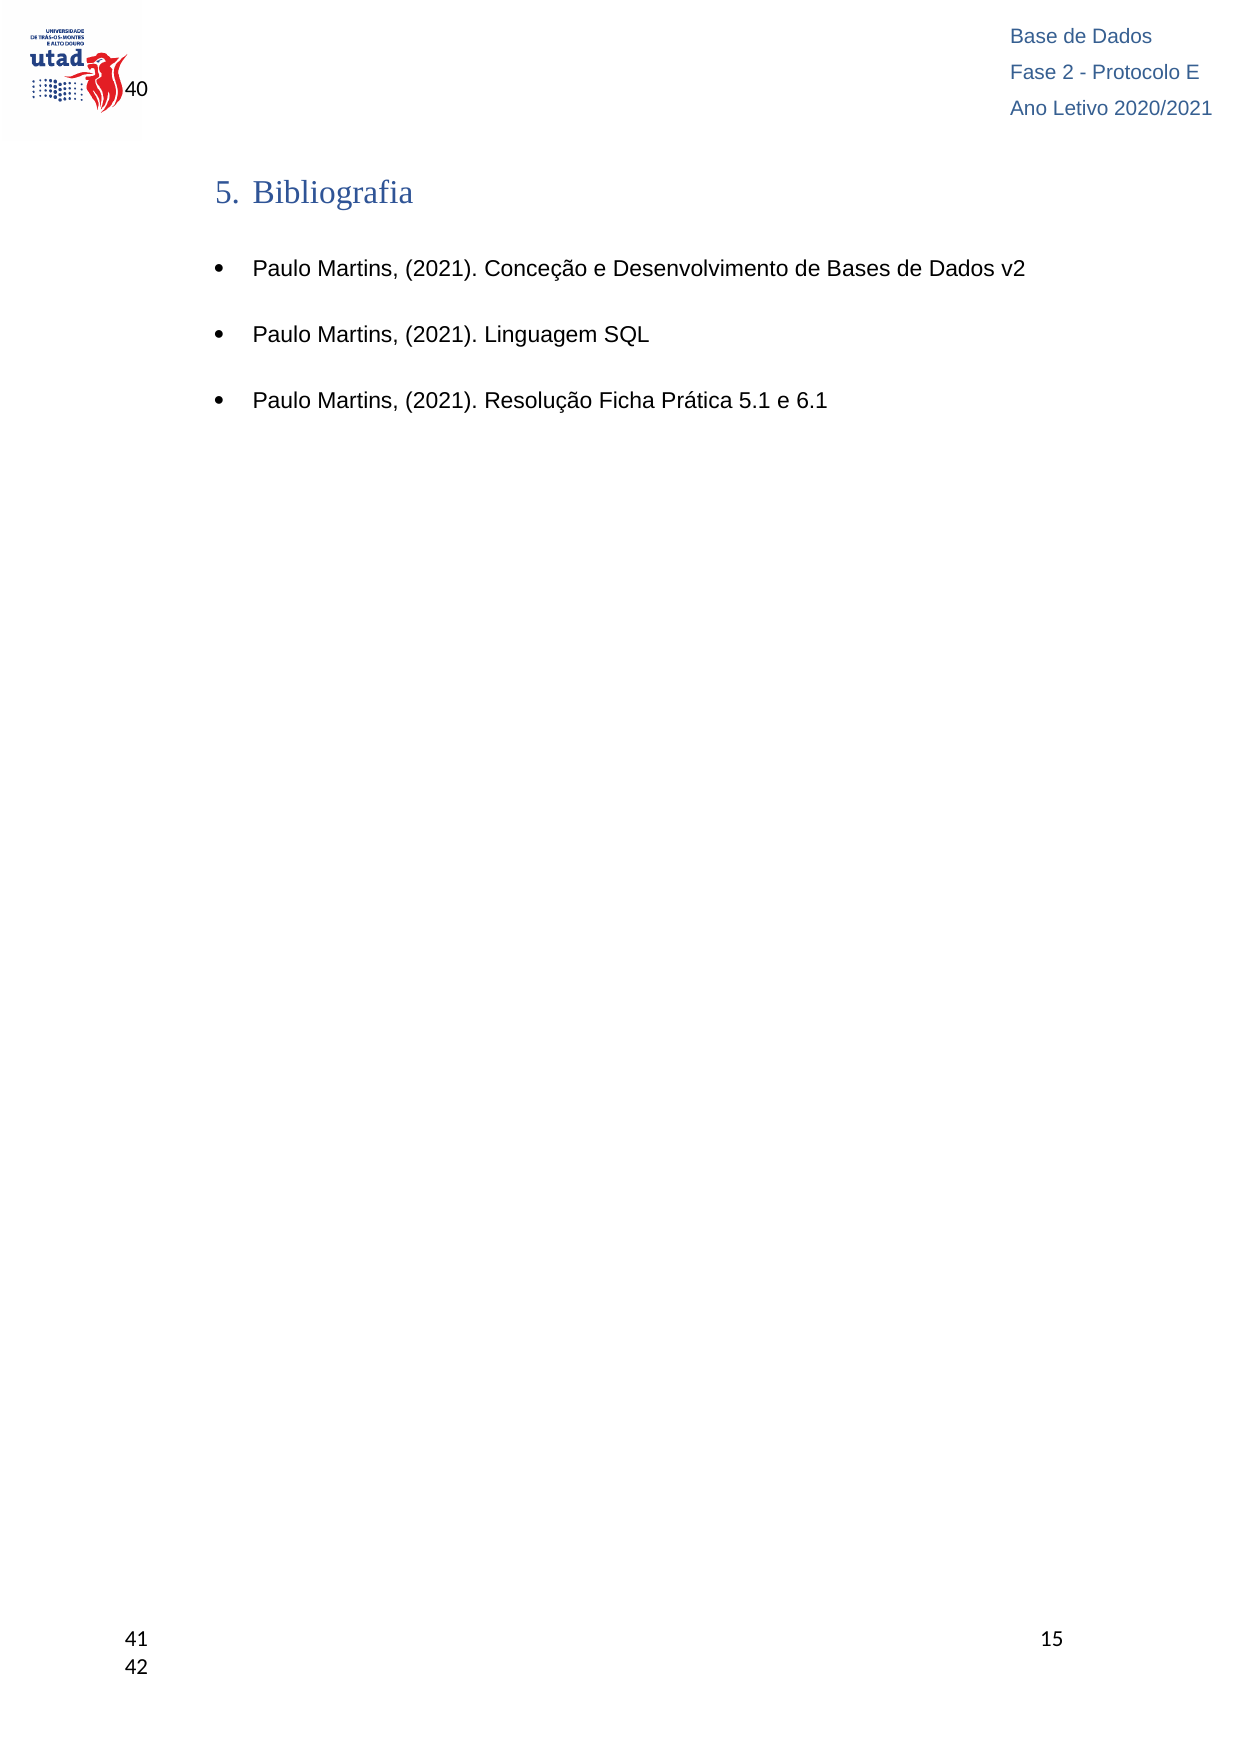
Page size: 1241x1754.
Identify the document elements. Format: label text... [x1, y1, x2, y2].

list Paulo Martins, (2021). Resolução Ficha Prática 5.1 e 6.1 [215, 387, 1063, 413]
list Paulo Martins, (2021). Linguagem SQL [215, 321, 1063, 347]
list Paulo Martins, (2021). Conceção e Desenvolvimento de Bases de Dados v2 [215, 255, 1063, 281]
subtitle Bibliografia [215, 173, 1063, 211]
